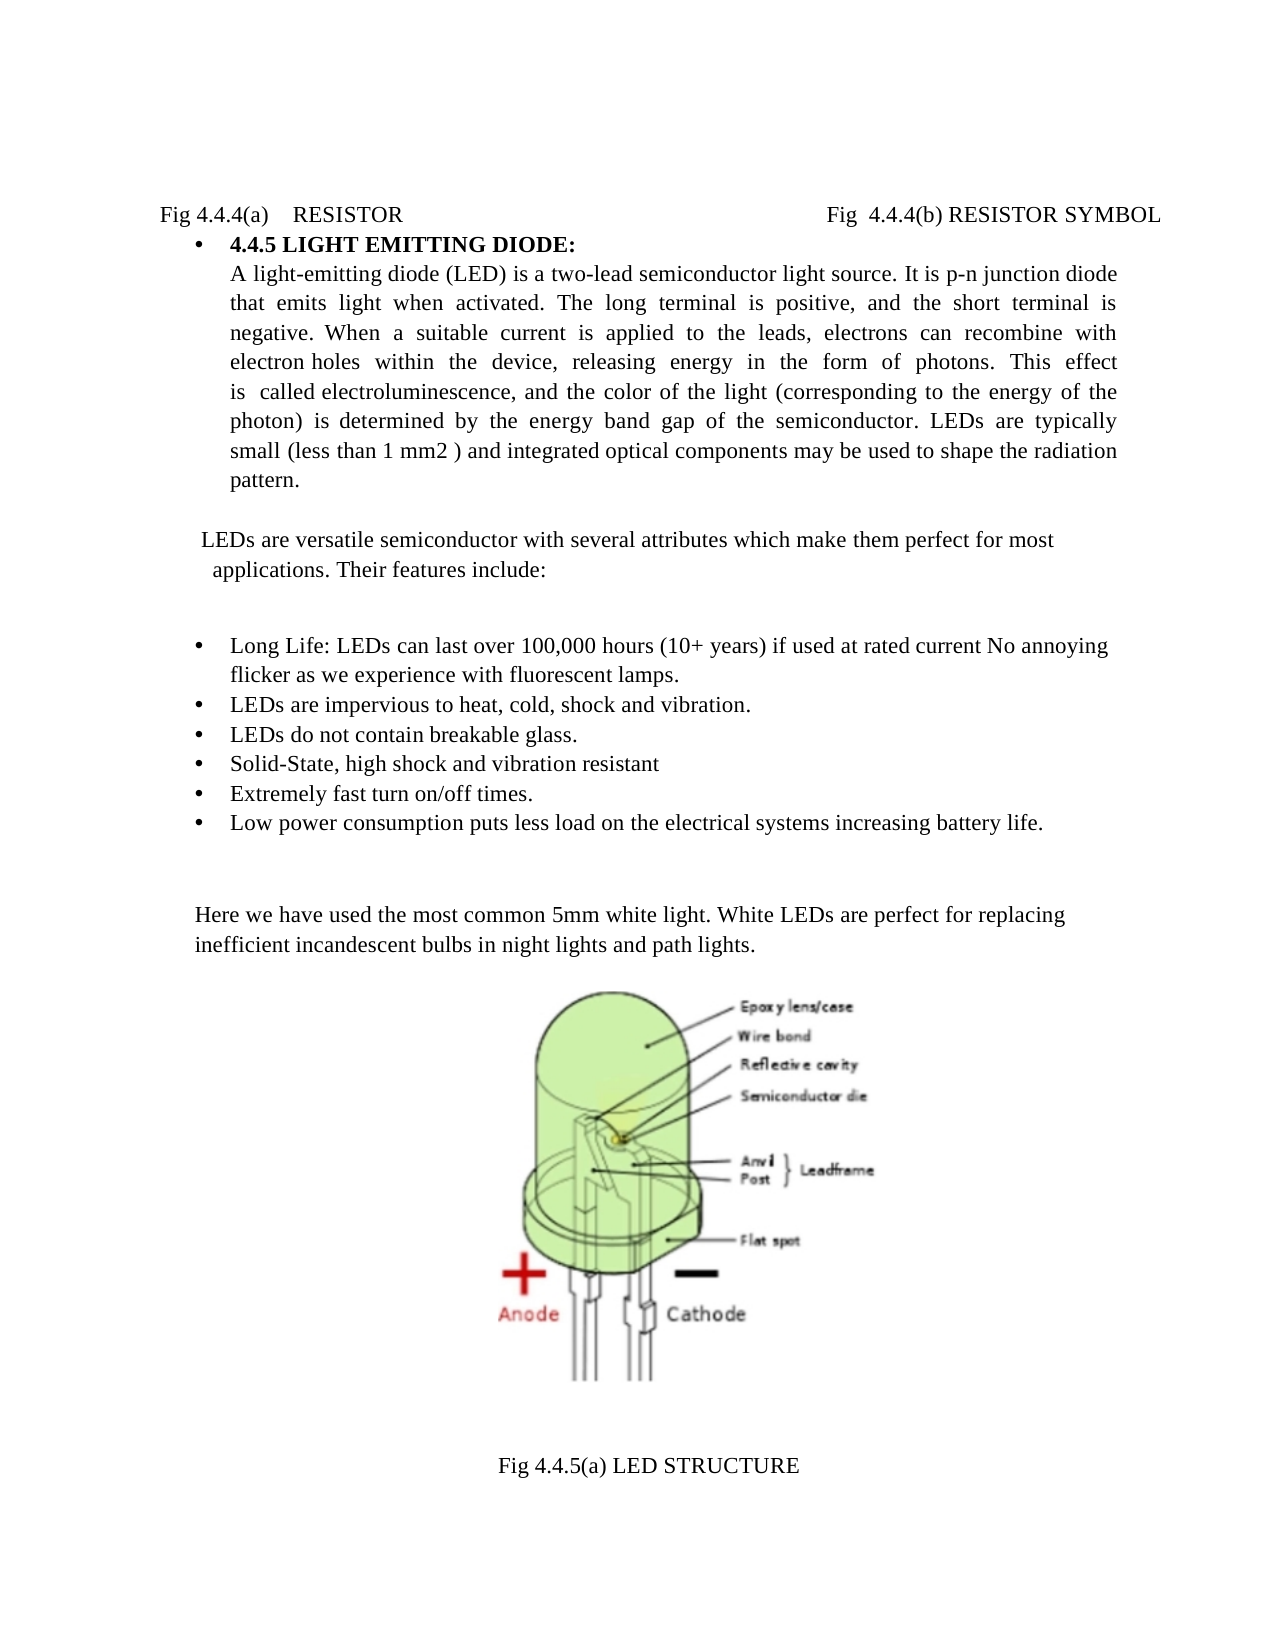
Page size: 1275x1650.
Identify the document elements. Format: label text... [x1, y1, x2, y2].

text Fig 4.4.4(a) RESISTOR Fig 4.4.4(b) RESISTOR SYMBOL • 4.4.5 LIGHT EMITTING DIODE: [159, 201, 1167, 258]
text Here we have used the most common 5mm white light. White LEDs are perfect for replacing inefficient incandescent bulbs in night lights and path lights. [194, 901, 1070, 957]
text A light-emitting diode (LED) is a two-lead semiconductor light source. It is p-n junction diode that emits light when activated. The long terminal is positive, and the short terminal is negative. When a suitable current is applied to the leads, electrons can recombine with electron holes within the device, releasing energy in the form of photons. This effect is called electroluminescence, and the color of the light (corresponding to the energy of the photon) is determined by the energy band gap of the semiconductor. LEDs are typically small (less than 1 mm2 ) and integrated optical components may be used to shape the radiation pattern. [230, 260, 1117, 492]
picture [497, 991, 878, 1383]
text LEDs are versatile semiconductor with several attributes which make them perfect for most applications. Their features include: [201, 526, 1107, 582]
text • Long Life: LEDs can last over 100,000 hours (10+ years) if used at rated current No annoying flicker as we experience with fluorescent lamps. [194, 631, 1113, 687]
text • LEDs are impervious to heat, cold, shock and vibration. • LEDs do not contain breakable glass. [194, 690, 756, 747]
text Fig 4.4.5(a) LED STRUCTURE [498, 1452, 1188, 1478]
text • Solid-State, high shock and vibration resistant • Extremely fast turn on/off times. [194, 749, 664, 806]
text • Low power consumption puts less load on the electrical systems increasing battery life. [194, 808, 1188, 836]
